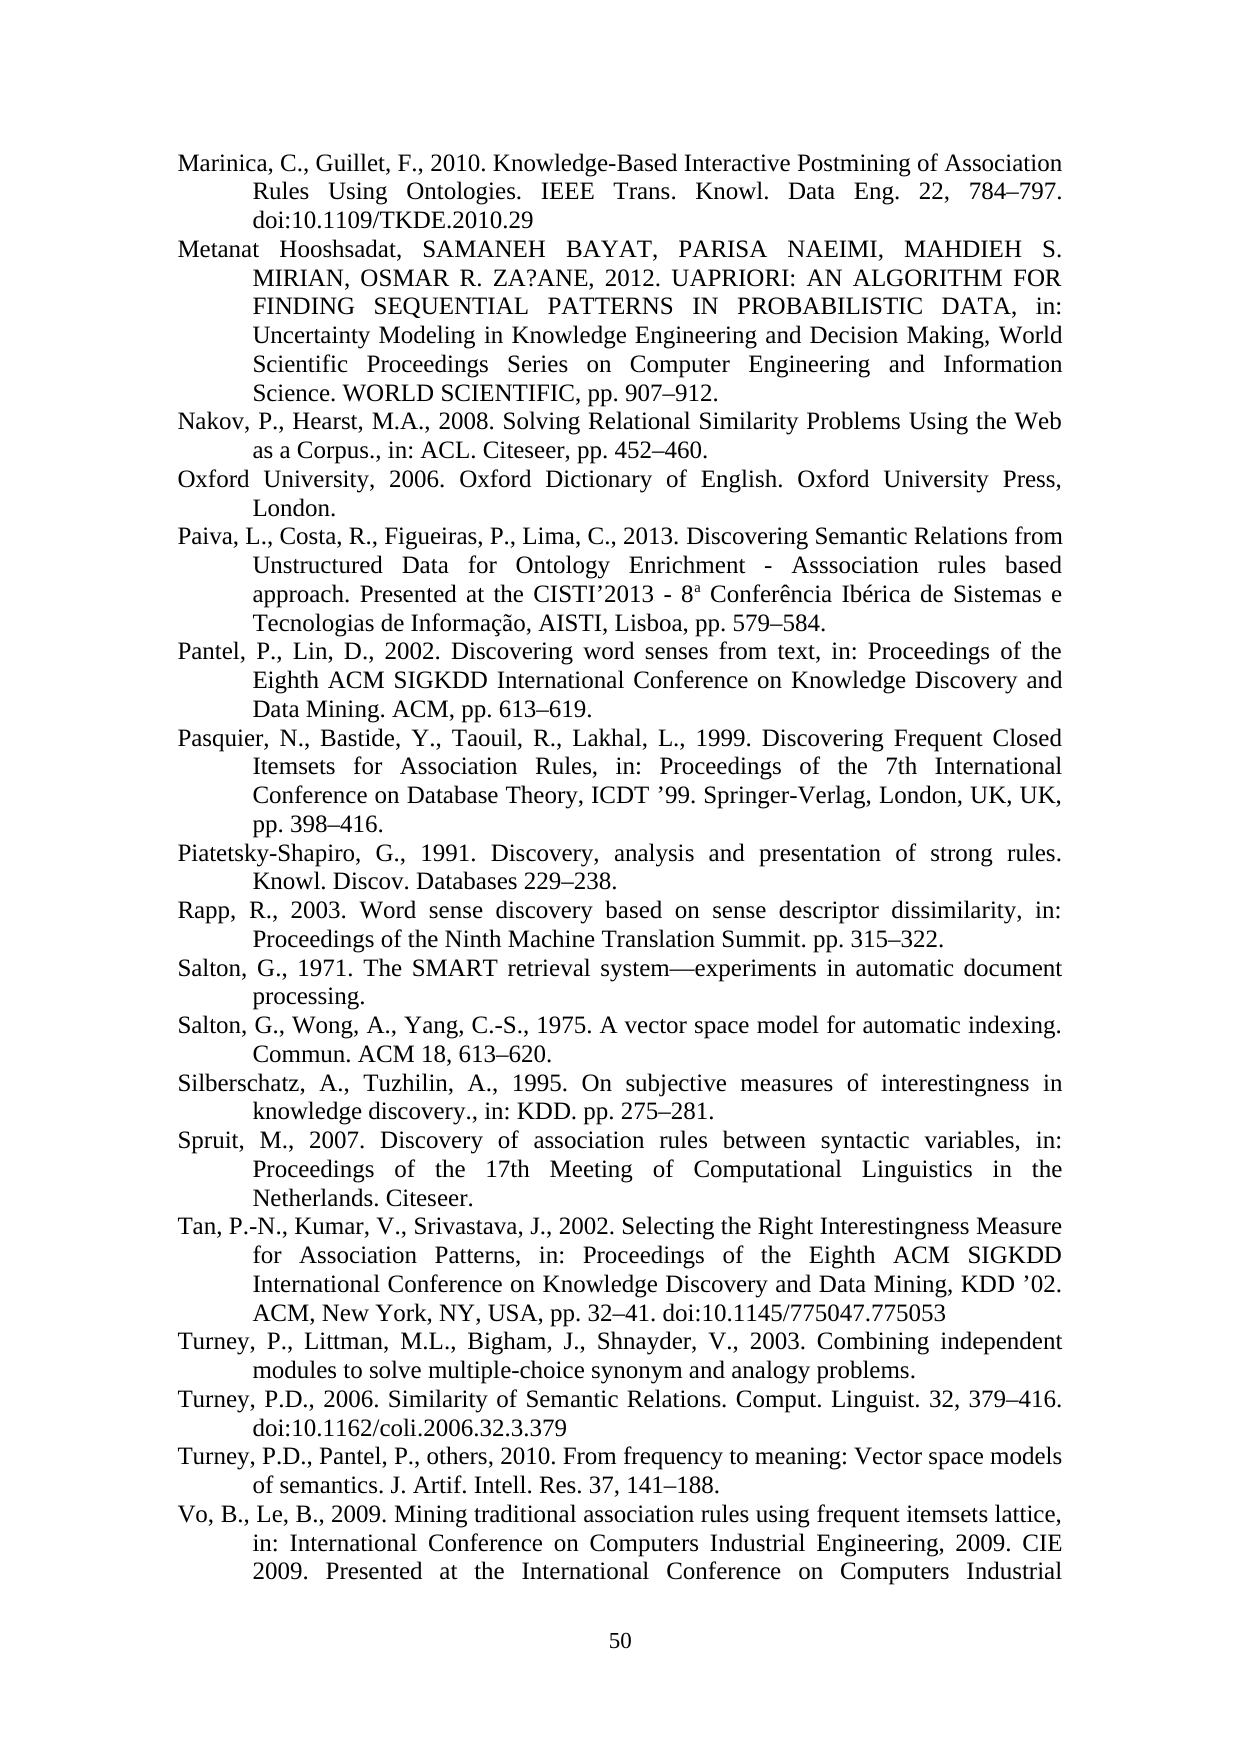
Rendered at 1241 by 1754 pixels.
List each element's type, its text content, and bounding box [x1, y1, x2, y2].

text Spruit, M., 2007. Discovery of association rules between syntactic variables, in: Proceedings of the 17th Meeting of Computational Linguistics in the Netherlands. Citeseer. [177, 1125, 1063, 1211]
text Silberschatz, A., Tuzhilin, A., 1995. On subjective measures of interestingness in knowledge discovery., in: KDD. pp. 275–281. [177, 1068, 1063, 1125]
text Tan, P.-N., Kumar, V., Srivastava, J., 2002. Selecting the Right Interestingness Measure for Association Patterns, in: Proceedings of the Eighth ACM SIGKDD International Conference on Knowledge Discovery and Data Mining, KDD ’02. ACM, New York, NY, USA, pp. 32–41. doi:10.1145/775047.775053 [177, 1211, 1063, 1326]
text Salton, G., 1971. The SMART retrieval system—experiments in automatic document processing. [177, 953, 1063, 1010]
text Marinica, C., Guillet, F., 2010. Knowledge-Based Interactive Postmining of Association Rules Using Ontologies. IEEE Trans. Knowl. Data Eng. 22, 784–797. doi:10.1109/TKDE.2010.29 [177, 148, 1063, 234]
text Paiva, L., Costa, R., Figueiras, P., Lima, C., 2013. Discovering Semantic Relations from Unstructured Data for Ontology Enrichment - Asssociation rules based approach. Presented at the CISTI’2013 - 8a Conferência Ibérica de Sistemas e Tecnologias de Informação, AISTI, Lisboa, pp. 579–584. [177, 521, 1063, 636]
text Rapp, R., 2003. Word sense discovery based on sense descriptor dissimilarity, in: Proceedings of the Ninth Machine Translation Summit. pp. 315–322. [177, 895, 1063, 953]
text Pasquier, N., Bastide, Y., Taouil, R., Lakhal, L., 1999. Discovering Frequent Closed Itemsets for Association Rules, in: Proceedings of the 7th International Conference on Database Theory, ICDT ’99. Springer-Verlag, London, UK, UK, pp. 398–416. [177, 723, 1063, 838]
text Pantel, P., Lin, D., 2002. Discovering word senses from text, in: Proceedings of the Eighth ACM SIGKDD International Conference on Knowledge Discovery and Data Mining. ACM, pp. 613–619. [177, 636, 1063, 723]
text Turney, P., Littman, M.L., Bigham, J., Shnayder, V., 2003. Combining independent modules to solve multiple-choice synonym and analogy problems. [177, 1326, 1063, 1384]
text Salton, G., Wong, A., Yang, C.-S., 1975. A vector space model for automatic indexing. Commun. ACM 18, 613–620. [177, 1010, 1063, 1068]
text Turney, P.D., Pantel, P., others, 2010. From frequency to meaning: Vector space models of semantics. J. Artif. Intell. Res. 37, 141–188. [177, 1441, 1063, 1499]
text Nakov, P., Hearst, M.A., 2008. Solving Relational Similarity Problems Using the Web as a Corpus., in: ACL. Citeseer, pp. 452–460. [177, 406, 1063, 464]
text Turney, P.D., 2006. Similarity of Semantic Relations. Comput. Linguist. 32, 379–416. doi:10.1162/coli.2006.32.3.379 [177, 1384, 1063, 1441]
text Piatetsky-Shapiro, G., 1991. Discovery, analysis and presentation of strong rules. Knowl. Discov. Databases 229–238. [177, 838, 1063, 895]
text Metanat Hooshsadat, SAMANEH BAYAT, PARISA NAEIMI, MAHDIEH S. MIRIAN, OSMAR R. ZA?ANE, 2012. UAPRIORI: AN ALGORITHM FOR FINDING SEQUENTIAL PATTERNS IN PROBABILISTIC DATA, in: Uncertainty Modeling in Knowledge Engineering and Decision Making, World Scientific Proceedings Series on Computer Engineering and Information Science. WORLD SCIENTIFIC, pp. 907–912. [177, 234, 1063, 406]
text Oxford University, 2006. Oxford Dictionary of English. Oxford University Press, London. [177, 464, 1063, 521]
